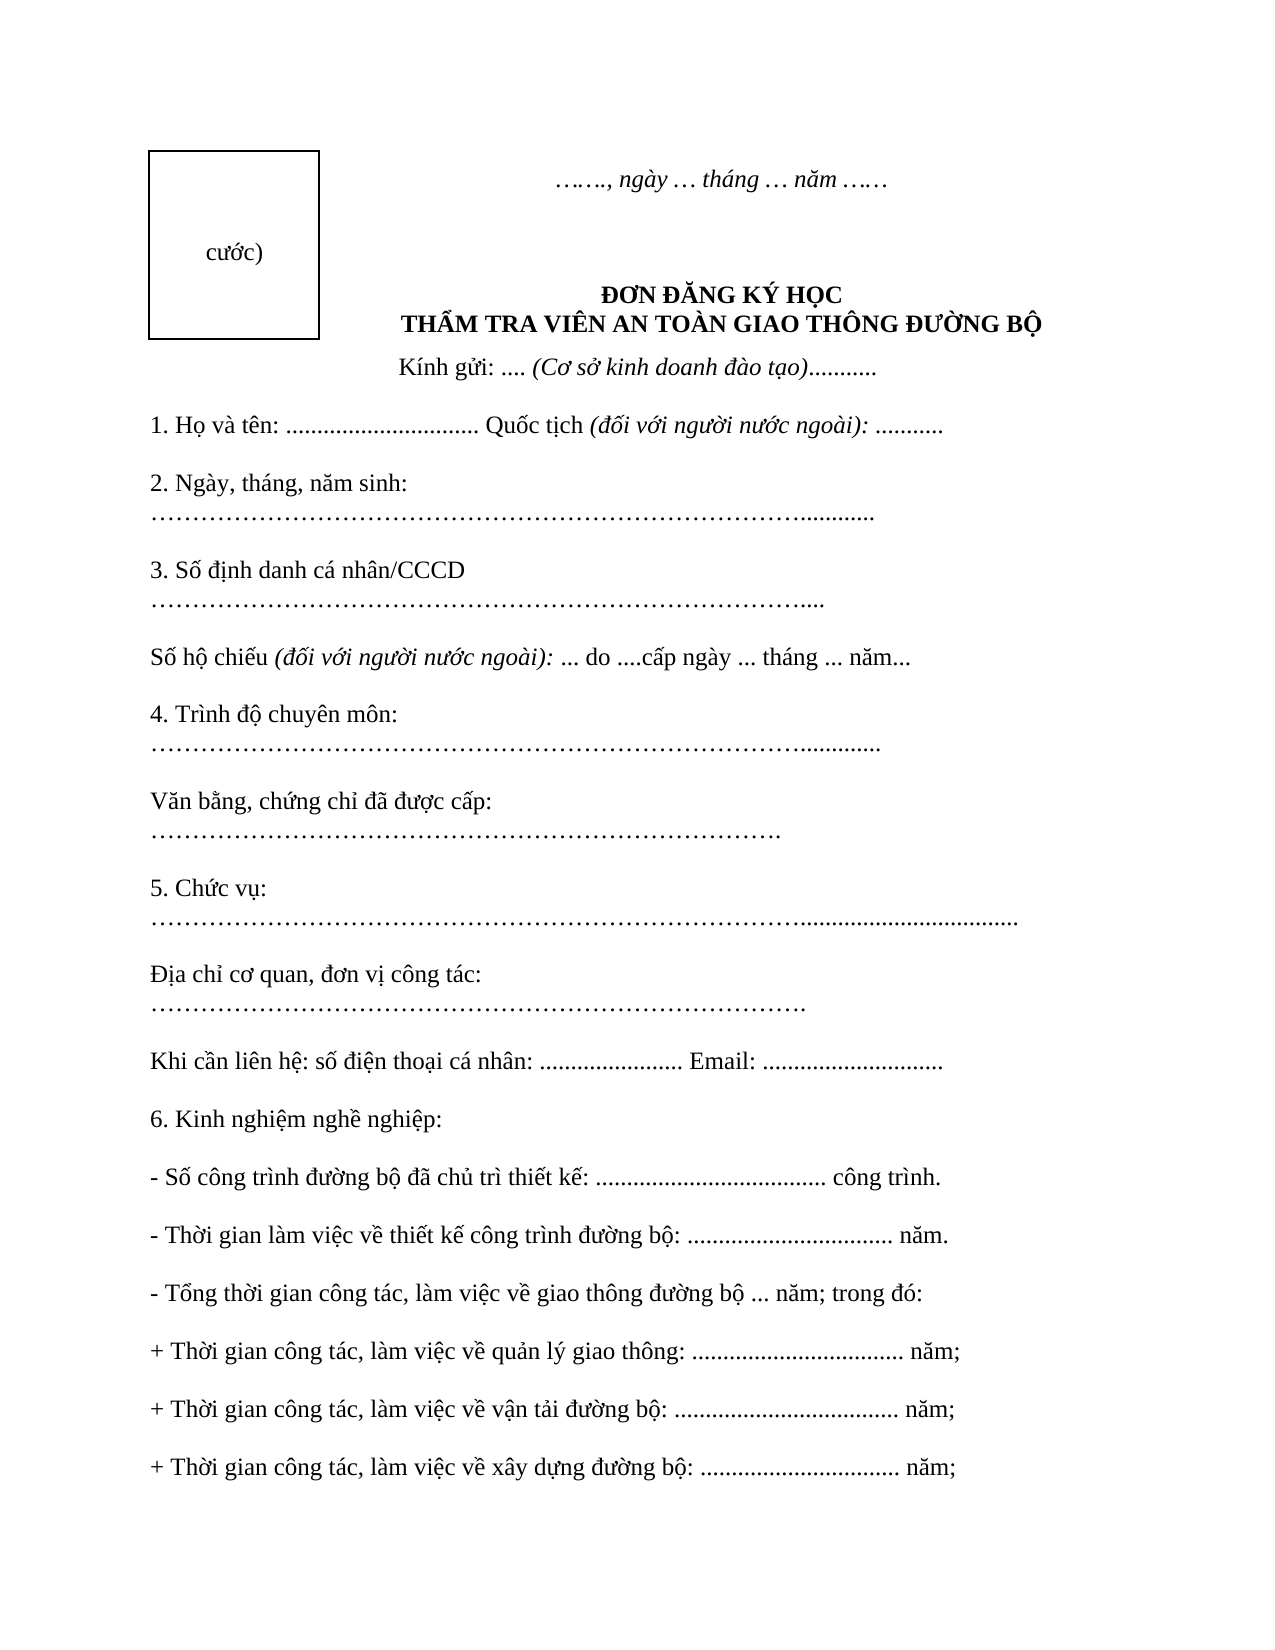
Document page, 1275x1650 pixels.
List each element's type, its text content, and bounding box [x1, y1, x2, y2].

text 3. Số định danh cá nhân/CCCD …………………………………………………………………….... [150, 555, 1125, 612]
text Văn bằng, chứng chỉ đã được cấp: …………………………………………………………………. [150, 786, 1125, 844]
text + Thời gian công tác, làm việc về xây dựng đường bộ: ................................ năm; [150, 1452, 1125, 1480]
text 6. Kinh nghiệm nghề nghiệp: [150, 1104, 1125, 1133]
text - Số công trình đường bộ đã chủ trì thiết kế: ..................................... công trình. [150, 1162, 1125, 1191]
text + Thời gian công tác, làm việc về vận tải đường bộ: .................................... năm; [150, 1394, 1125, 1422]
text 1. Họ và tên: ............................... Quốc tịch (đối với người nước ngoài): ........... [150, 410, 1125, 439]
text - Tổng thời gian công tác, làm việc về giao thông đường bộ ... năm; trong đó: [150, 1278, 1125, 1307]
text 2. Ngày, tháng, năm sinh: ……………………………………………………………………............ [150, 468, 1125, 526]
text 5. Chức vụ: ……………………………………………………………………................................... [150, 873, 1125, 930]
text Khi cần liên hệ: số điện thoại cá nhân: ....................... Email: ............................. [150, 1046, 1125, 1075]
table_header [150, 152, 318, 338]
text Kính gửi: .... (Cơ sở kinh doanh đào tạo)........... [150, 352, 1125, 381]
text - Thời gian làm việc về thiết kế công trình đường bộ: ................................. năm. [150, 1220, 1125, 1249]
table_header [320, 150, 1124, 338]
text 4. Trình độ chuyên môn: ……………………………………………………………………............. [150, 699, 1125, 757]
text Số hộ chiếu (đối với người nước ngoài): ... do ....cấp ngày ... tháng ... năm... [150, 642, 1125, 670]
text Địa chỉ cơ quan, đơn vị công tác: ……………………………………………………………………. [150, 959, 1125, 1017]
text + Thời gian công tác, làm việc về quản lý giao thông: .................................. năm; [150, 1336, 1125, 1364]
